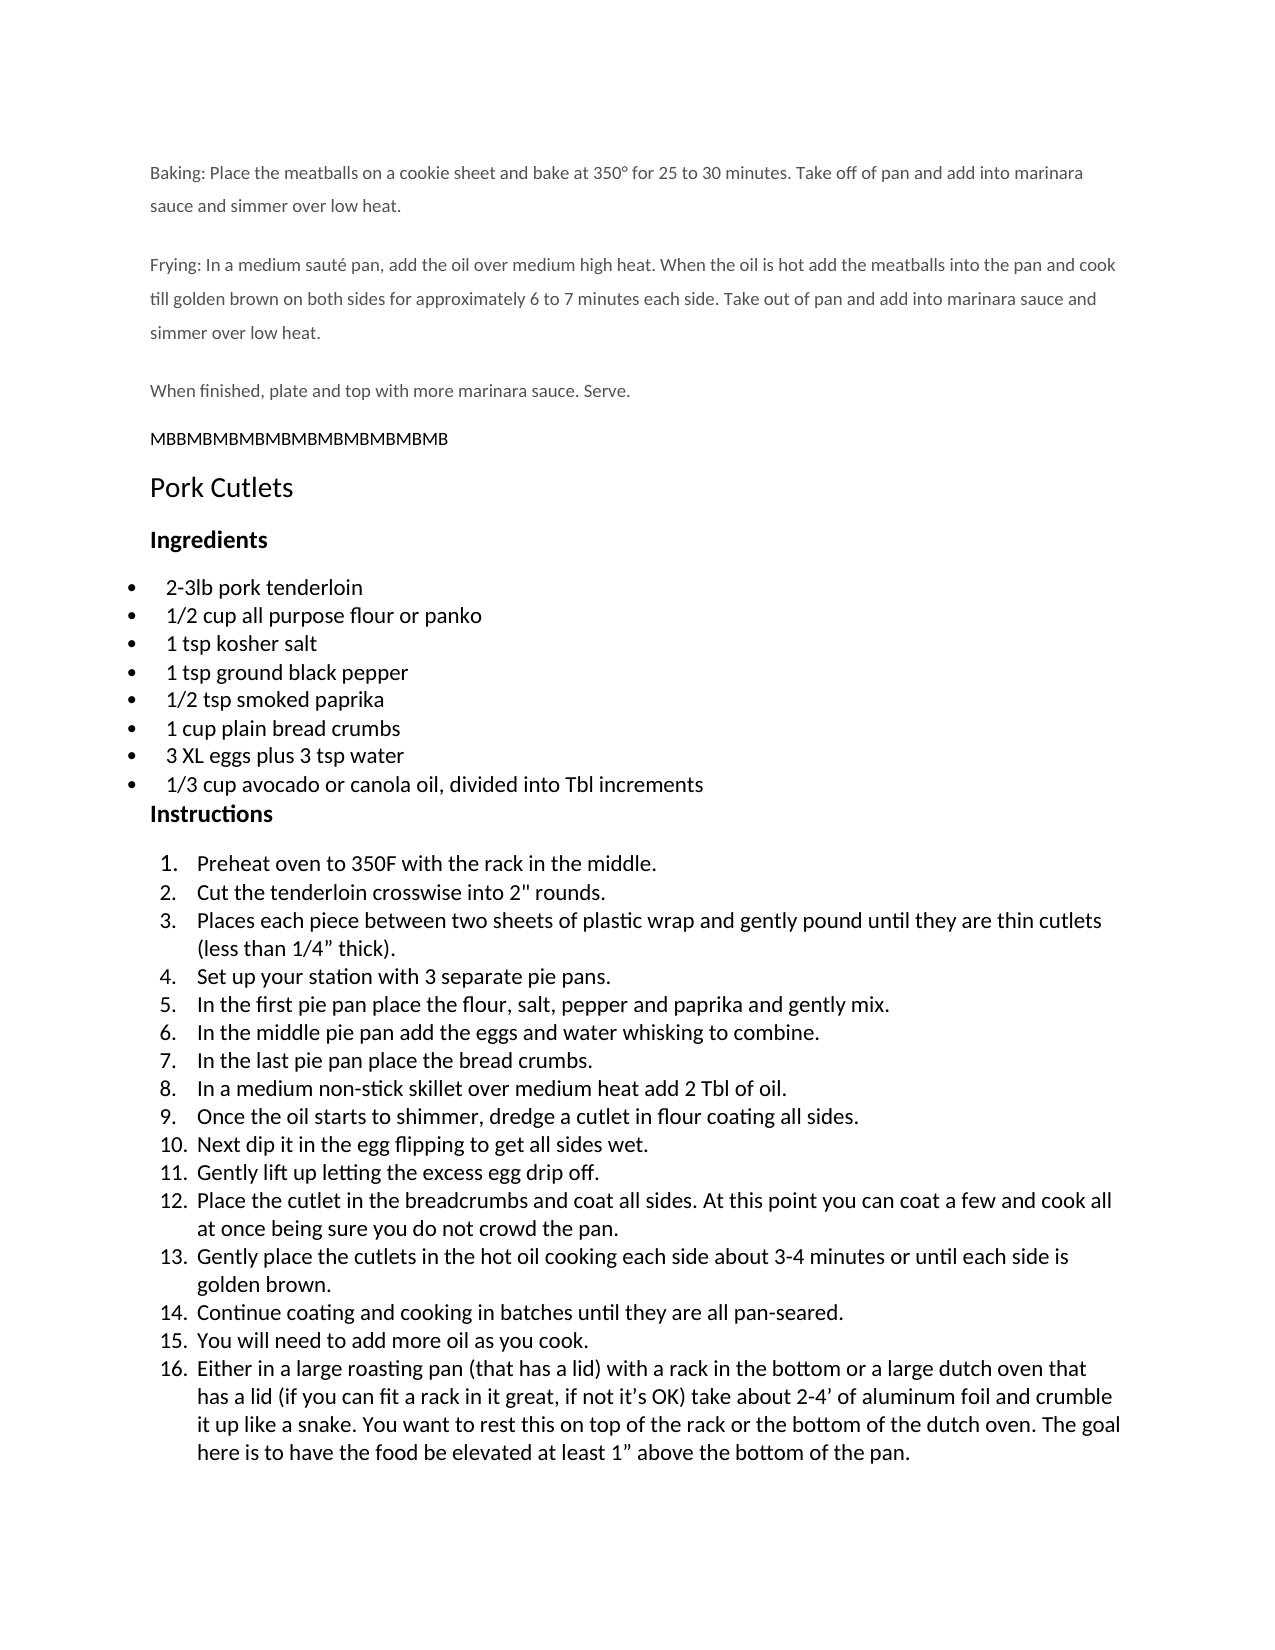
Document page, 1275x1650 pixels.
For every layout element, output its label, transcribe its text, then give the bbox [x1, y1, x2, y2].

list Gently lift up letting the excess egg drip off. [159, 1158, 1125, 1186]
list Cut the tenderloin crosswise into 2" rounds. [159, 878, 1125, 906]
list In the last pie pan place the bread crumbs. [159, 1046, 1125, 1074]
list 1/2 cup all purpose flour or panko [128, 602, 1125, 629]
list 1/3 cup avocado or canola oil, divided into Tbl increments [128, 770, 1125, 798]
list Preheat oven to 350F with the rack in the middle. [159, 847, 1125, 878]
text Ingredients [150, 524, 1125, 554]
list You will need to add more oil as you cook. [159, 1326, 1125, 1354]
list Places each piece between two sheets of plastic wrap and gently pound until they are thin cutlets (less than 1/4” thick). [159, 906, 1125, 962]
list In the middle pie pan add the eggs and water whisking to combine. [159, 1018, 1125, 1046]
list 1 tsp kosher salt [128, 629, 1125, 658]
list 1 tsp ground black pepper [128, 658, 1125, 686]
text Instructions [150, 798, 1125, 828]
list 1 cup plain bread crumbs [128, 714, 1125, 742]
list Gently place the cutlets in the hot oil cooking each side about 3-4 minutes or until each side is golden brown. [159, 1242, 1125, 1298]
list Continue coating and cooking in batches until they are all pan-seared. [159, 1298, 1125, 1326]
list Next dip it in the egg flipping to get all sides wet. [159, 1130, 1125, 1158]
list In the first pie pan place the flour, salt, pepper and paprika and gently mix. [159, 990, 1125, 1018]
text Pork Cutlets [150, 469, 1125, 504]
text MBBMBMBMBMBMBMBMBMBMBMB [150, 427, 1125, 450]
list Set up your station with 3 separate pie pans. [159, 962, 1125, 990]
text When finished, plate and top with more marinara sauce. Serve. [150, 369, 1125, 402]
list In a medium non-stick skillet over medium heat add 2 Tbl of oil. [159, 1074, 1125, 1102]
list Place the cutlet in the breadcrumbs and coat all sides. At this point you can coat a few and cook all at once being sure you do not crowd the pan. [159, 1186, 1125, 1242]
list 3 XL eggs plus 3 tsp water [128, 742, 1125, 770]
list 1/2 tsp smoked paprika [128, 686, 1125, 714]
list 2-3lb pork tenderloin [128, 573, 1125, 602]
list Once the oil starts to shimmer, dredge a cutlet in flour coating all sides. [159, 1102, 1125, 1130]
text Baking: Place the meatballs on a cookie sheet and bake at 350° for 25 to 30 minutes. Take off of pan and add into marinara sauce and simmer over low heat. [150, 150, 1125, 217]
text Frying: In a medium sauté pan, add the oil over medium high heat. When the oil is hot add the meatballs into the pan and cook till golden brown on both sides for approximately 6 to 7 minutes each side. Take out of pan and add into marinara sauce and simmer over low heat. [150, 242, 1125, 344]
list Either in a large roasting pan (that has a lid) with a rack in the bottom or a large dutch oven that has a lid (if you can fit a rack in it great, if not it’s OK) take about 2-4’ of aluminum foil and crumble it up like a snake. You want to rest this on top of the rack or the bottom of the dutch oven. The goal here is to have the food be elevated at least 1” above the bottom of the pan. [159, 1354, 1125, 1466]
